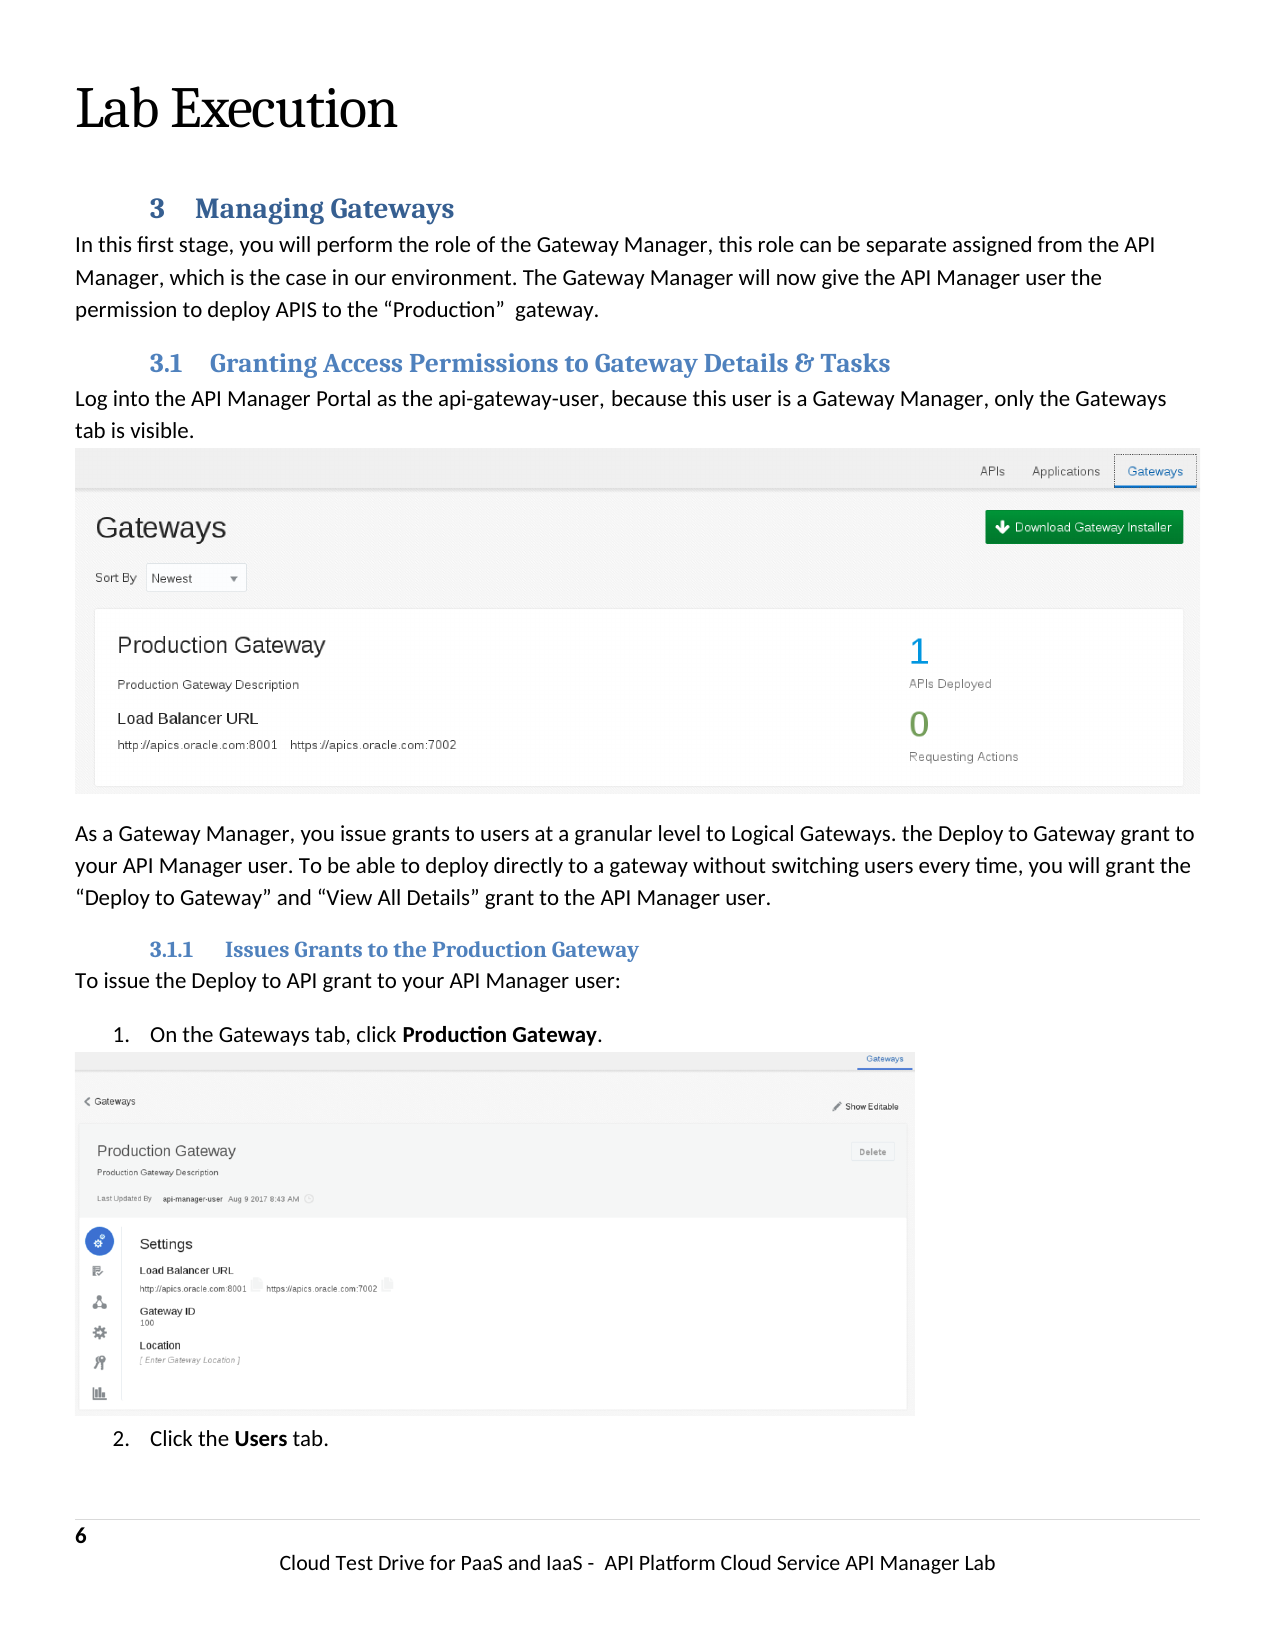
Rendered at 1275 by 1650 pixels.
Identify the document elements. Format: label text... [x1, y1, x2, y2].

title Lab Execution [75, 75, 1200, 142]
text To issue the Deploy to API grant to your API Manager user: [75, 967, 1200, 995]
subtitle Granting Access Permissions to Gateway Details & Tasks [150, 348, 1200, 379]
picture [74, 1052, 915, 1416]
subtitle Managing Gateways [150, 192, 1200, 226]
list On the Gateways tab, click Production Gateway. [112, 1020, 1200, 1048]
text In this first stage, you will perform the role of the Gateway Manager, this role can be separate assigned from the API Manager, which is the case in our environment. [75, 231, 1200, 323]
text Log into the API Manager Portal as the api-gateway-user, because this user is a Gateway Manager, only the Gateways tab is visible. [75, 384, 1200, 448]
subtitle Issues Grants to the Production Gateway [150, 936, 1200, 963]
picture [75, 448, 1200, 794]
text As a Gateway Manager, you issue grants to users at a granular level to Logical Gateways. the Deploy to Gateway grant to your API Manager user. To be able to deploy directly to a gateway without switching users every time, you will grant the “Deploy to Gateway” and “View All Details” grant to the API Manager user. [75, 819, 1200, 911]
